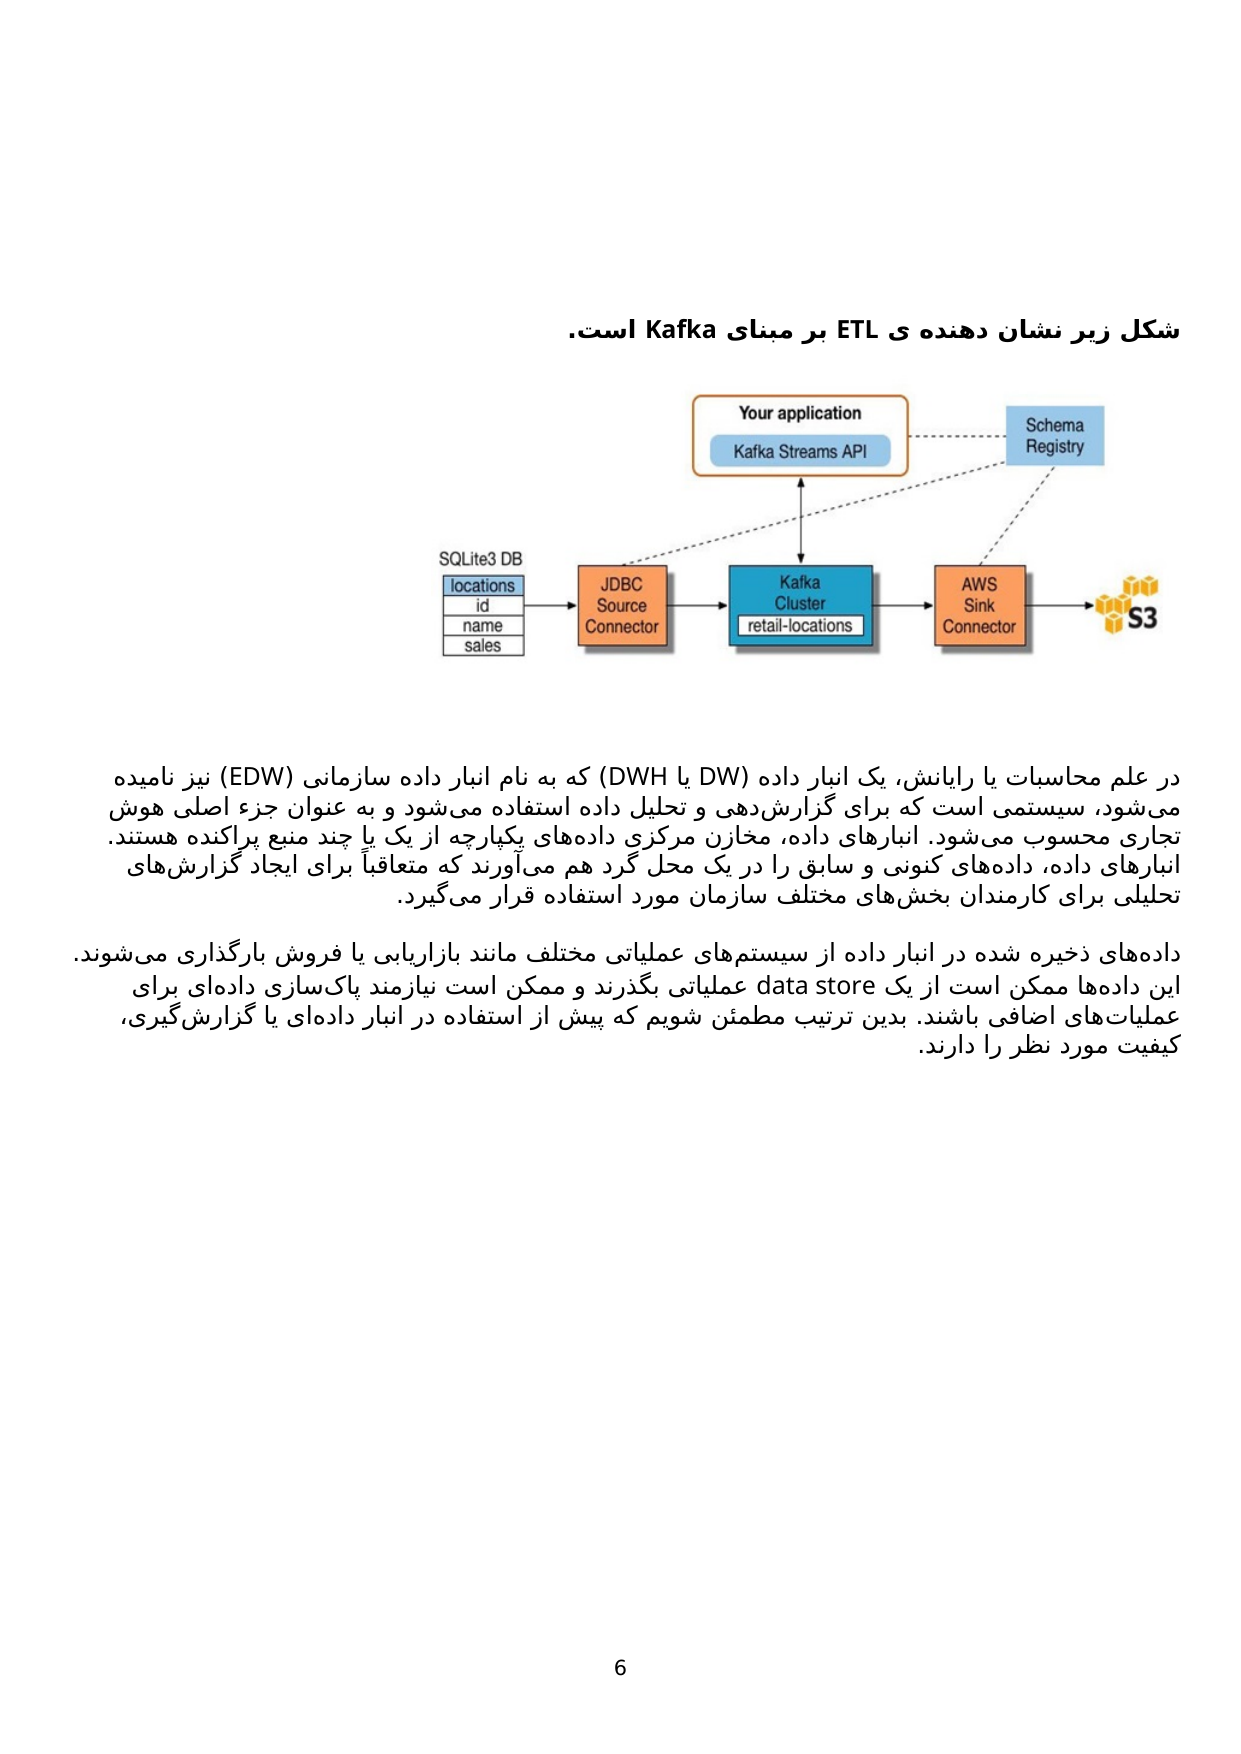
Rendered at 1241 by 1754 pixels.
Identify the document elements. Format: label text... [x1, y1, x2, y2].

text در علم محاسبات یا رایانش، یک انبار داده (DW یا DWH) که به نام انبار داده سازمانی (EDW) نیز نامیده می‌شود، سیستمی است که برای گزارش‌دهی و تحلیل داده استفاده می‌شود و به عنوان جزء اصلی هوش تجاری محسوب می‌شود. انبارهای داده، مخازن مرکزی داده‌های یکپارچه از یک یا چند منبع پراکنده هستند. انبارهای داده، داده‌های کنونی و سابق را در یک محل گرد هم می‌آورند که متعاقباً برای ایجاد گزارش‌های تحلیلی برای کارمندان بخش‌های مختلف سازمان مورد استفاده قرار می‌گیرد. [59, 758, 1181, 909]
picture [431, 375, 1182, 666]
text داده‌های ذخیره شده در انبار داده از سیستم‌های عملیاتی مختلف مانند بازاریابی یا فروش بارگذاری می‌شوند. این داده‌ها ممکن است از یک data store عملیاتی بگذرند و ممکن است نیازمند پاک‌سازی داده‌ای برای عملیات‌های اضافی باشند. بدین ترتیب مطمئن شویم که پیش از استفاده در انبار داده‌ای یا گزارش‌گیری، کیفیت مورد نظر را دارند. [59, 938, 1181, 1060]
text شکل زیر نشان دهنده ی ETL بر مبنای Kafka است. [59, 312, 1181, 346]
